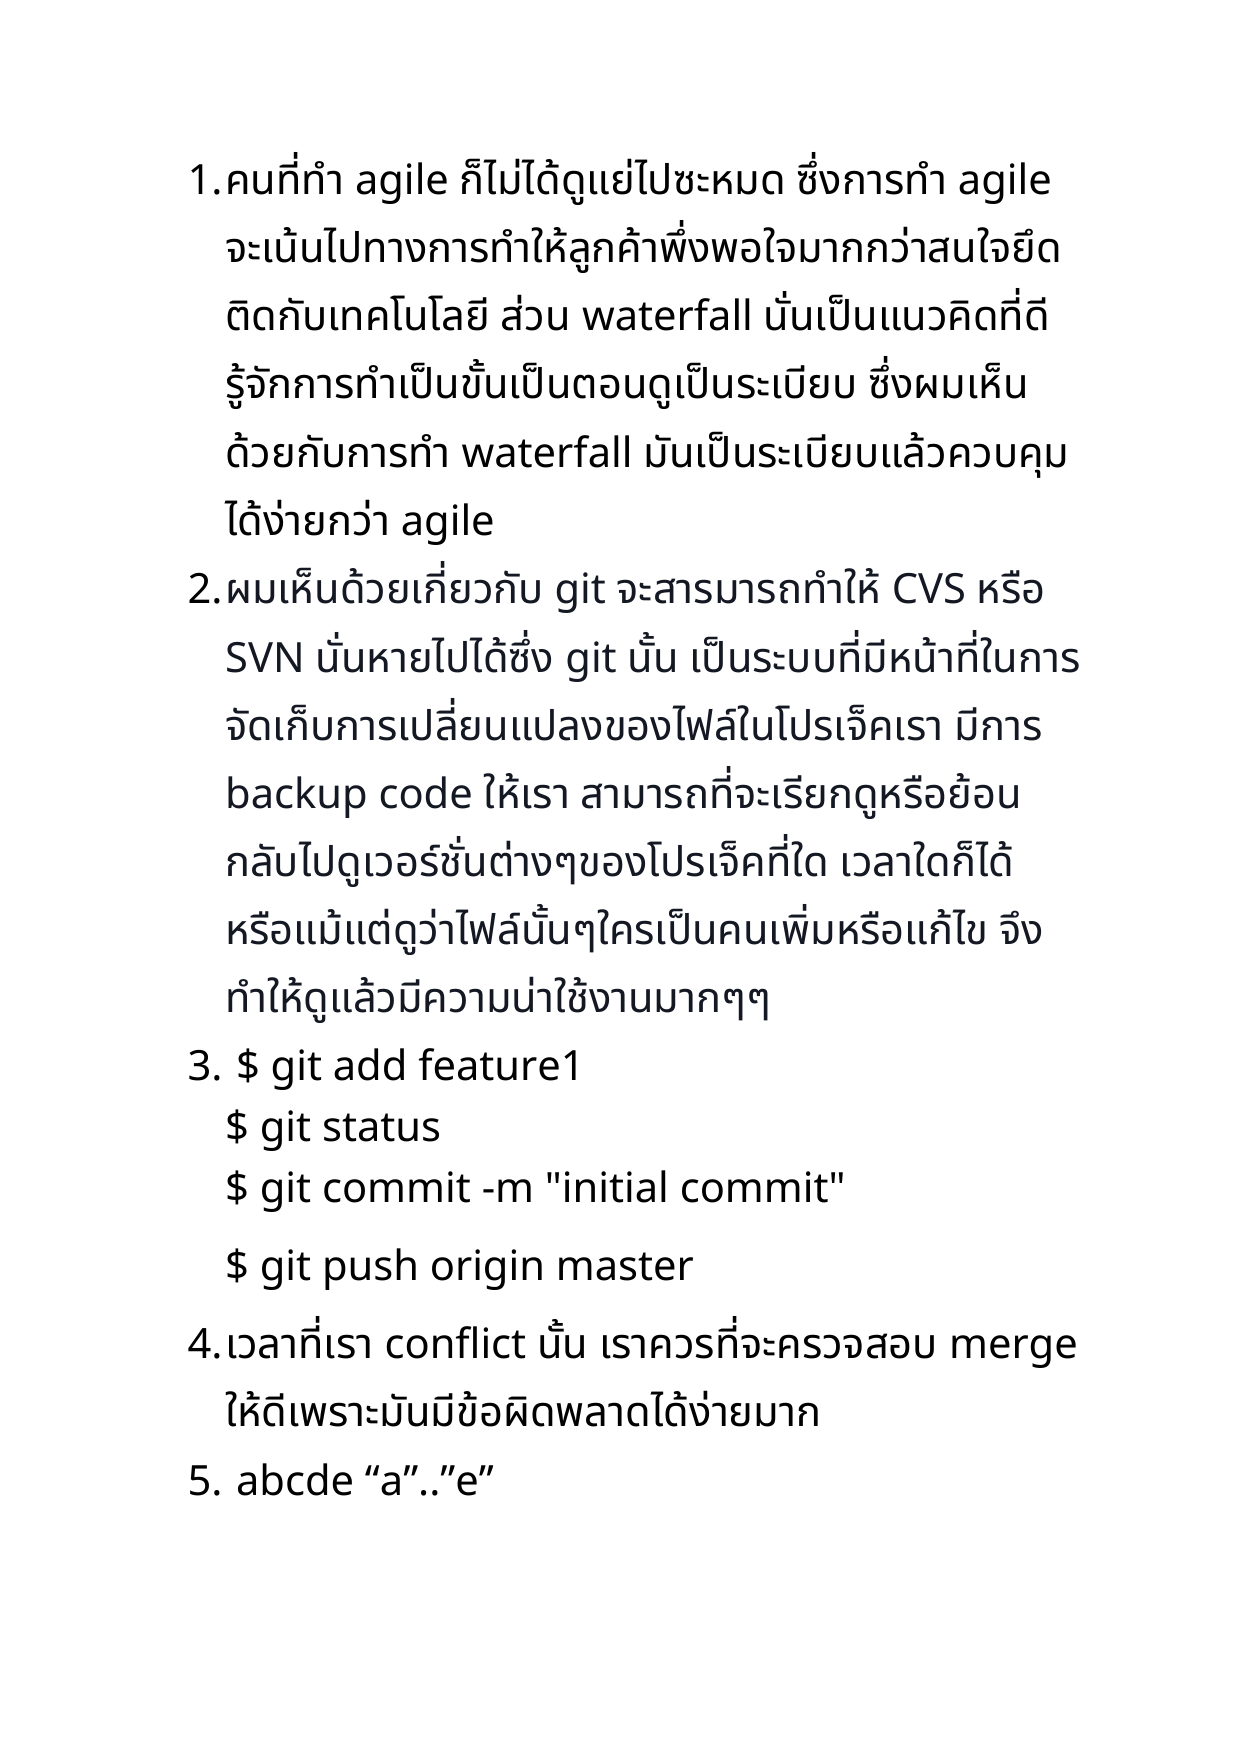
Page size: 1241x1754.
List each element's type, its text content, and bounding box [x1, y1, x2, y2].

list abcde “a”..”e” [187, 1450, 1090, 1507]
list $ git commit -m "initial commit" [225, 1158, 1090, 1215]
list เวลาที่เรา conflict นั้น เราควรที่จะครวจสอบ merge ให้ดีเพราะมันมีข้อผิดพลาดได้ง่ายมาก [187, 1314, 1090, 1445]
list ผมเห็นด้วยเกี่ยวกับ git จะสารมารถทำให้ CVS หรือ SVN นั่นหายไปได้ซึ่ง git นั้น เป็นระบบที่มีหน้าที่ในการจัดเก็บการเปลี่ยนแปลงของไฟล์ในโปรเจ็คเรา มีการ backup code ให้เรา สามารถที่จะเรียกดูหรือย้อนกลับไปดูเวอร์ชั่นต่างๆของโปรเจ็คที่ใด เวลาใดก็ได้ หรือแม้แต่ดูว่าไฟล์นั้นๆใครเป็นคนเพิ่มหรือแก้ไข จึงทำให้ดูแล้วมีความน่าใช้งานมากๆๆ [187, 559, 1090, 1031]
text $ git push origin master [187, 1236, 1090, 1293]
list คนที่ทำ agile ก็ไม่ได้ดูแย่ไปซะหมด ซึ่งการทำ agile จะเน้นไปทางการทำให้ลูกค้าพึ่งพอใจมากกว่าสนใจยึดติดกับเทคโนโลยี ส่วน waterfall นั่นเป็นแนวคิดที่ดีรู้จักการทำเป็นขั้นเป็นตอนดูเป็นระเบียบ ซึ่งผมเห็นด้วยกับการทำ waterfall มันเป็นระเบียบแล้วควบคุมได้ง่ายกว่า agile [187, 150, 1090, 554]
list $ git add feature1 [187, 1036, 1090, 1093]
list $ git status [225, 1097, 1090, 1154]
